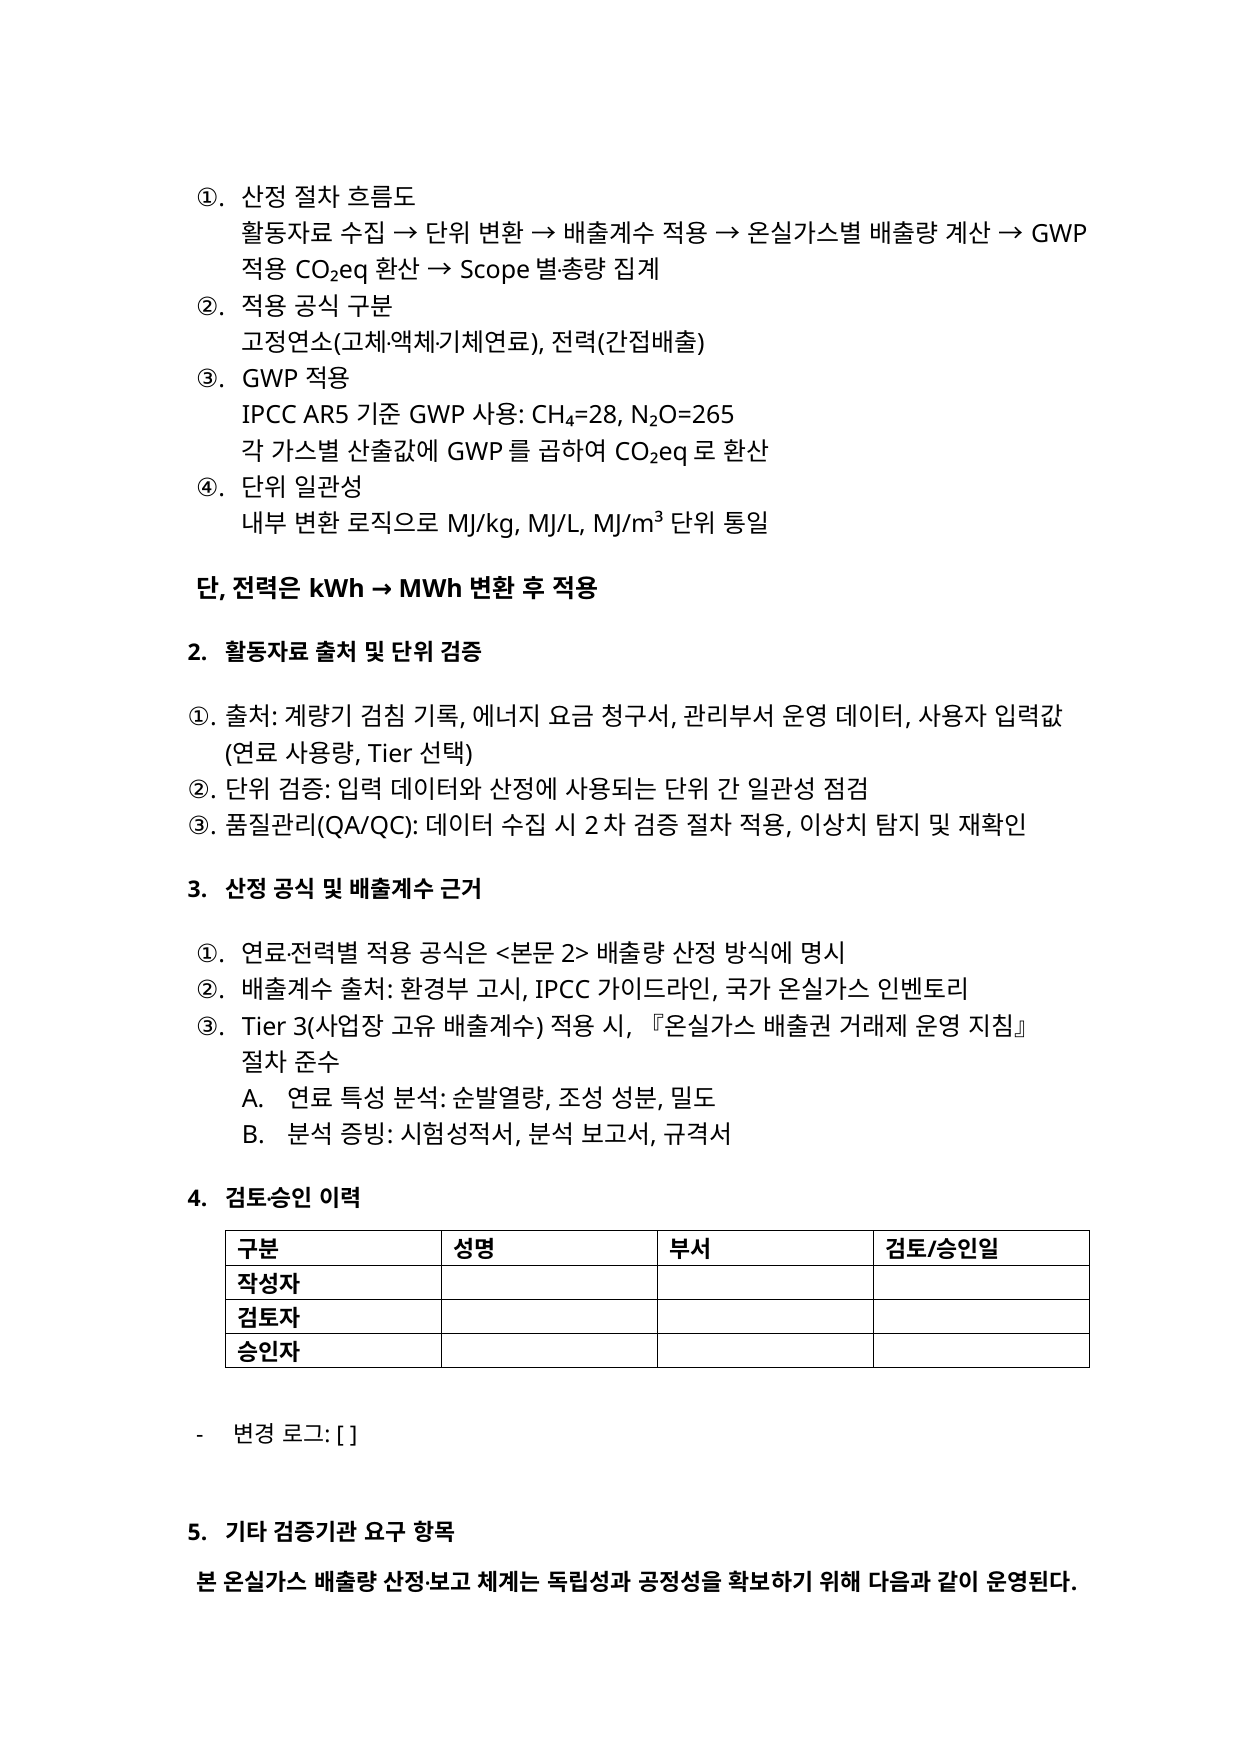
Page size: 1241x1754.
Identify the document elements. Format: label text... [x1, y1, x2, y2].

list 품질관리(QA/QC): 데이터 수집 시 2차 검증 절차 적용, 이상치 탐지 및 재확인 [187, 806, 1090, 842]
table_cell [874, 1266, 1089, 1299]
table_header 검토/승인일 [874, 1231, 1089, 1264]
list 산정 공식 및 배출계수 근거 [187, 871, 1090, 904]
list 검토·승인 이력 [187, 1180, 1090, 1213]
table_cell 승인자 [226, 1334, 441, 1367]
list 기타 검증기관 요구 항목 [187, 1514, 1090, 1547]
list 연료·전력별 적용 공식은 <본문2> 배출량 산정 방식에 명시 [196, 933, 1090, 970]
text 본 온실가스 배출량 산정·보고 체계는 독립성과 공정성을 확보하기 위해 다음과 같이 운영된다. [150, 1564, 1090, 1597]
table_cell [658, 1334, 873, 1367]
list 출처: 계량기 검침 기록, 에너지 요금 청구서, 관리부서 운영 데이터, 사용자 입력값(연료 사용량, Tier 선택) [187, 697, 1090, 769]
table_cell 작성자 [226, 1266, 441, 1299]
list 분석 증빙: 시험성적서, 분석 보고서, 규격서 [242, 1115, 1090, 1151]
list 변경 로그: [ ] [196, 1416, 1090, 1449]
list 산정 절차 흐름도 활동자료 수집 → 단위 변환 → 배출계수 적용 → 온실가스별 배출량 계산 → GWP 적용 CO₂eq 환산 → Scope별·총량 집계 [196, 177, 1090, 286]
text 단, 전력은 kWh → MWh 변환 후 적용 [196, 569, 1090, 605]
list 단위 검증: 입력 데이터와 산정에 사용되는 단위 간 일관성 점검 [187, 769, 1090, 806]
list 적용 공식 구분 고정연소(고체·액체·기체연료), 전력(간접배출) [196, 286, 1090, 358]
table_cell [658, 1300, 873, 1333]
table_header 성명 [442, 1231, 657, 1264]
table_cell [874, 1300, 1089, 1333]
list 배출계수 출처: 환경부 고시, IPCC 가이드라인, 국가 온실가스 인벤토리 [196, 970, 1090, 1006]
table_cell 검토자 [226, 1300, 441, 1333]
list Tier 3(사업장 고유 배출계수) 적용 시, 『온실가스 배출권 거래제 운영 지침』 절차 준수 [196, 1006, 1090, 1078]
table_cell [658, 1266, 873, 1299]
list 단위 일관성 내부 변환 로직으로 MJ/kg, MJ/L, MJ/m³ 단위 통일 [196, 467, 1090, 540]
list GWP 적용 IPCC AR5 기준 GWP 사용: CH₄=28, N₂O=265 각 가스별 산출값에 GWP를 곱하여 CO₂eq로 환산 [196, 358, 1090, 467]
table_cell [442, 1334, 657, 1367]
list 활동자료 출처 및 단위 검증 [187, 634, 1090, 668]
table_header 구분 [226, 1231, 441, 1264]
table_cell [874, 1334, 1089, 1367]
table_cell [442, 1266, 657, 1299]
list 연료 특성 분석: 순발열량, 조성 성분, 밀도 [242, 1078, 1090, 1115]
table_header 부서 [658, 1231, 873, 1264]
table_cell [442, 1300, 657, 1333]
